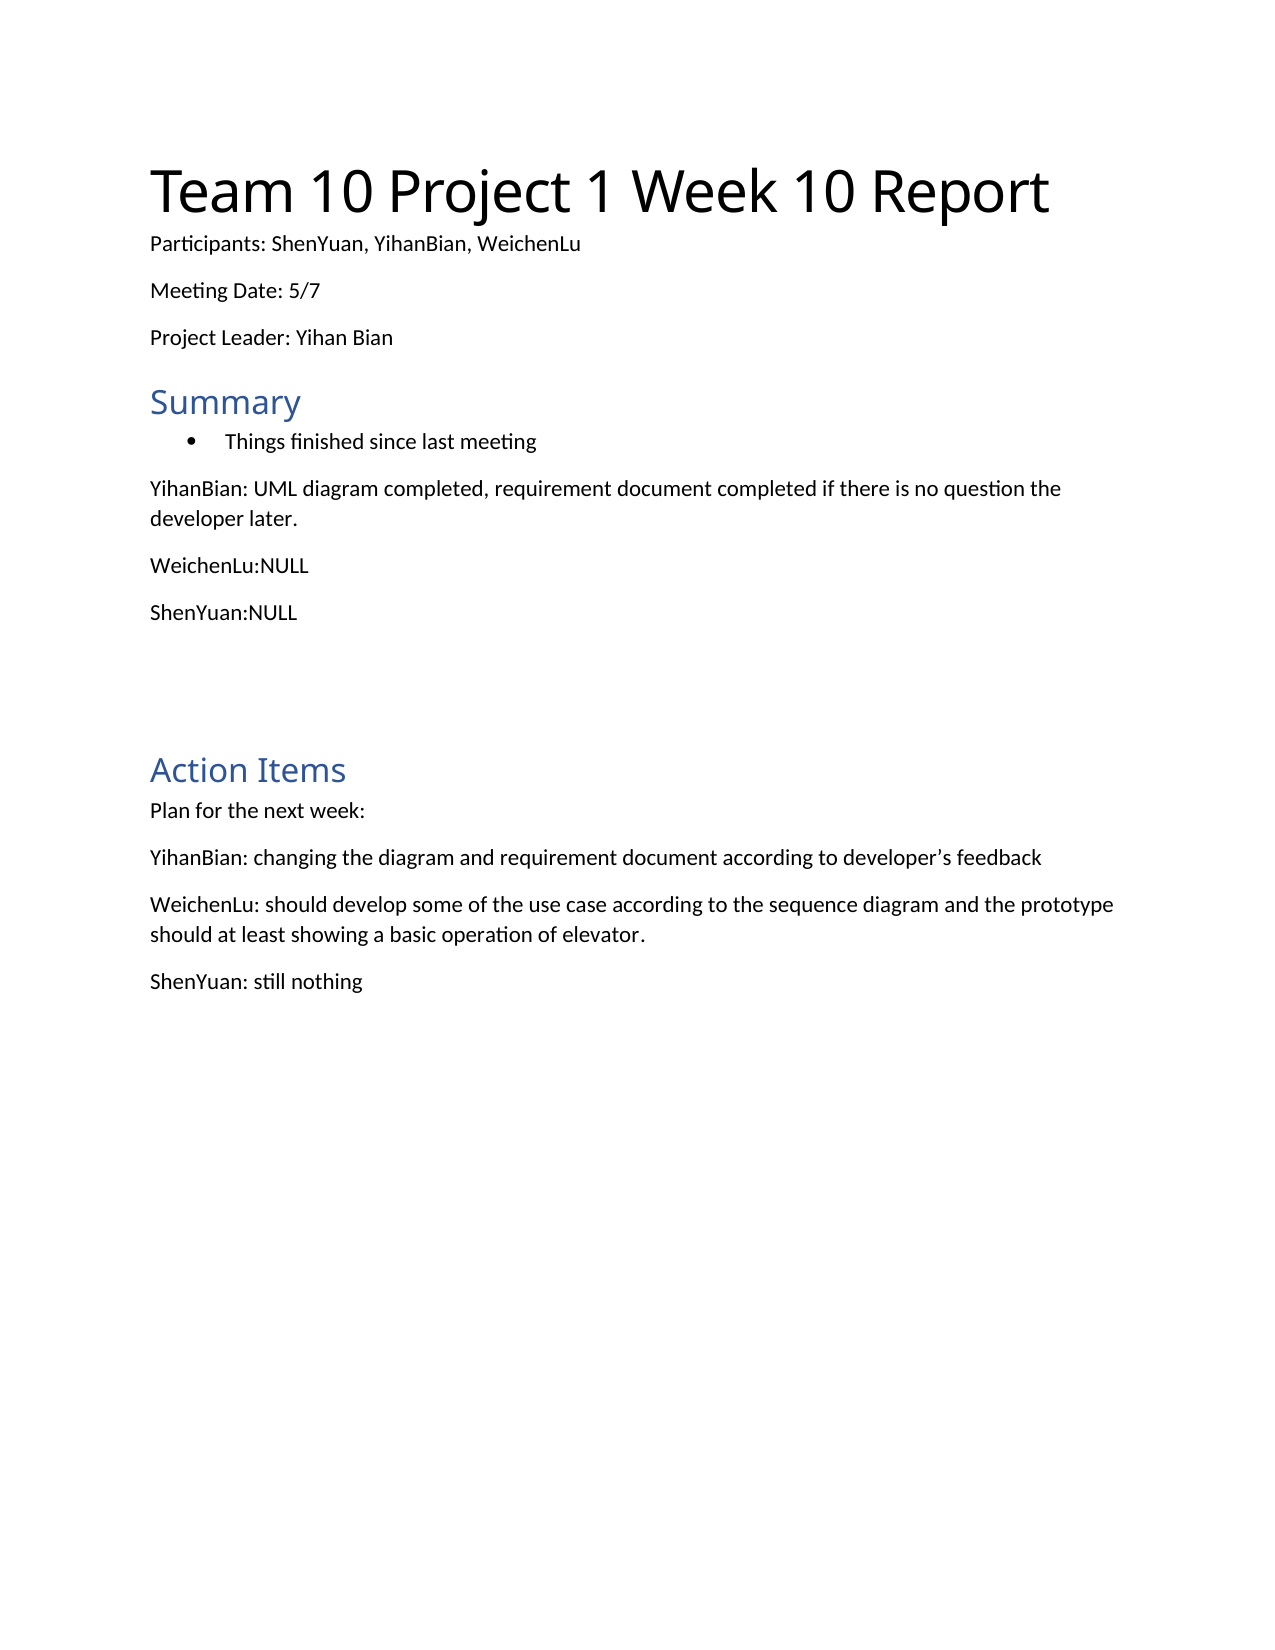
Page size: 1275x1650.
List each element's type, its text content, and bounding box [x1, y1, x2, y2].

title Team 10 Project 1 Week 10 Report [150, 150, 1125, 229]
text WeichenLu:NULL [150, 551, 1125, 579]
list Things finished since last meeting [187, 427, 1125, 455]
text ShenYuan: still nothing [150, 967, 1125, 995]
text YihanBian: changing the diagram and requirement document according to developer’s feedback [150, 843, 1125, 871]
text Meeting Date: 5/7 [150, 276, 1125, 304]
subtitle Summary [150, 378, 1125, 424]
text Project Leader: Yihan Bian [150, 323, 1125, 351]
text ShenYuan:NULL [150, 598, 1125, 626]
text Plan for the next week: [150, 796, 1125, 824]
text YihanBian: UML diagram completed, requirement document completed if there is no question the developer later. [150, 474, 1125, 532]
subtitle Action Items [150, 747, 1125, 793]
text WeichenLu: should develop some of the use case according to the sequence diagram and the prototype should at least showing a basic operation of elevator. [150, 890, 1125, 948]
text Participants: ShenYuan, YihanBian, WeichenLu [150, 229, 1125, 257]
